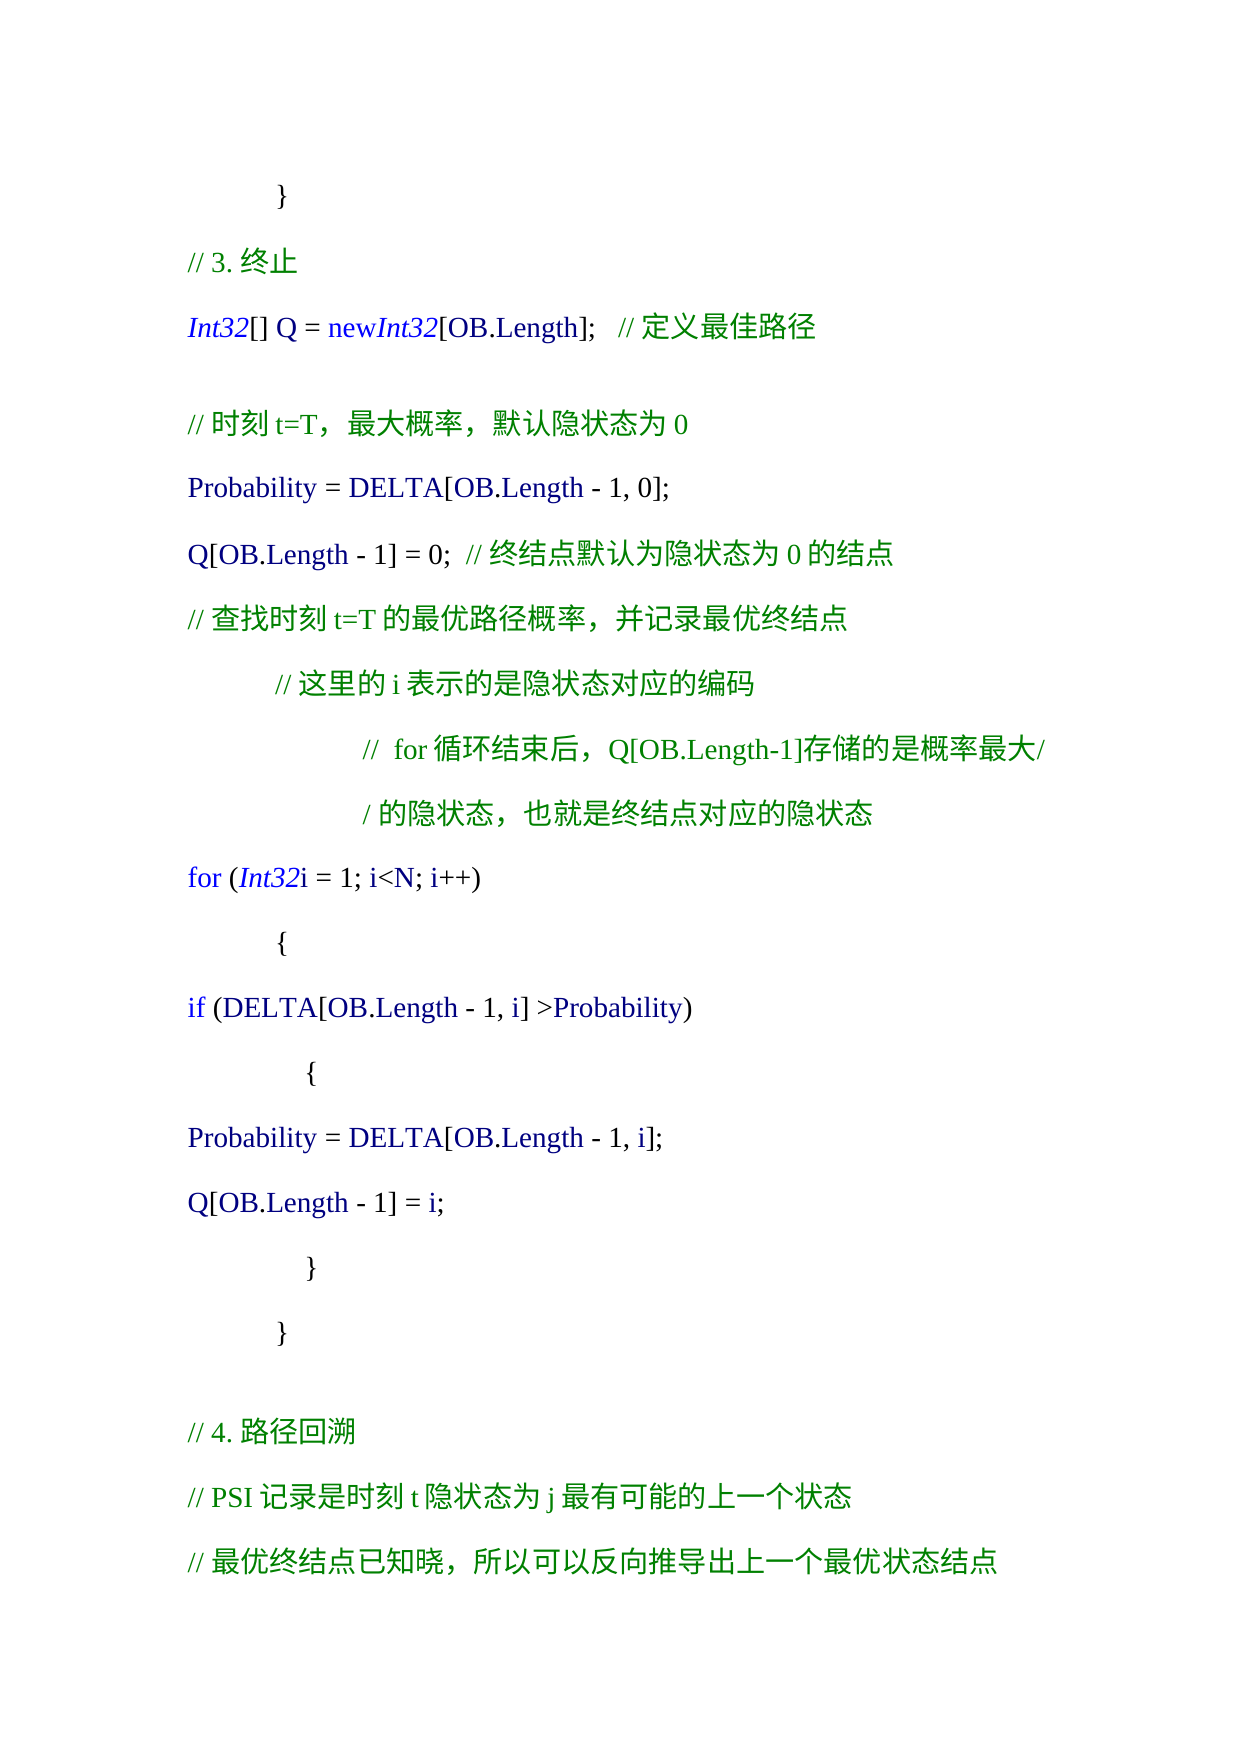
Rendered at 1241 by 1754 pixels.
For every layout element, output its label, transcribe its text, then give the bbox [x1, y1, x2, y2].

text // 最优终结点已知晓，所以可以反向推导出上一个最优状态结点 [187, 1527, 1053, 1592]
text { [187, 909, 1053, 974]
text } [187, 162, 1053, 227]
text Int32[] Q = newInt32[OB.Length]; // 定义最佳路径 [187, 292, 1053, 357]
text Probability = DELTA[OB.Length - 1, i]; [187, 1104, 1053, 1169]
text // 4. 路径回溯 [187, 1397, 1053, 1462]
text } [187, 1299, 1053, 1364]
text Q[OB.Length - 1] = i; [187, 1169, 1053, 1234]
text // PSI记录是时刻t隐状态为j最有可能的上一个状态 [187, 1462, 1053, 1527]
text // 查找时刻t=T的最优路径概率，并记录最优终结点 [187, 584, 1053, 649]
text // 这里的i表示的是隐状态对应的编码 [187, 649, 1053, 714]
text if (DELTA[OB.Length - 1, i] >Probability) [187, 974, 1053, 1039]
text // for循环结束后，Q[OB.Length-1]存储的是概率最大// 的隐状态，也就是终结点对应的隐状态 [362, 714, 1053, 844]
text // 时刻t=T，最大概率，默认隐状态为0 [187, 389, 1053, 454]
text for (Int32i = 1; i<N; i++) [187, 844, 1053, 909]
text Probability = DELTA[OB.Length - 1, 0]; [187, 454, 1053, 519]
text Q[OB.Length - 1] = 0; // 终结点默认为隐状态为0的结点 [187, 519, 1053, 584]
text // 3. 终止 [187, 227, 1053, 292]
text } [187, 1234, 1053, 1299]
text { [187, 1039, 1053, 1104]
